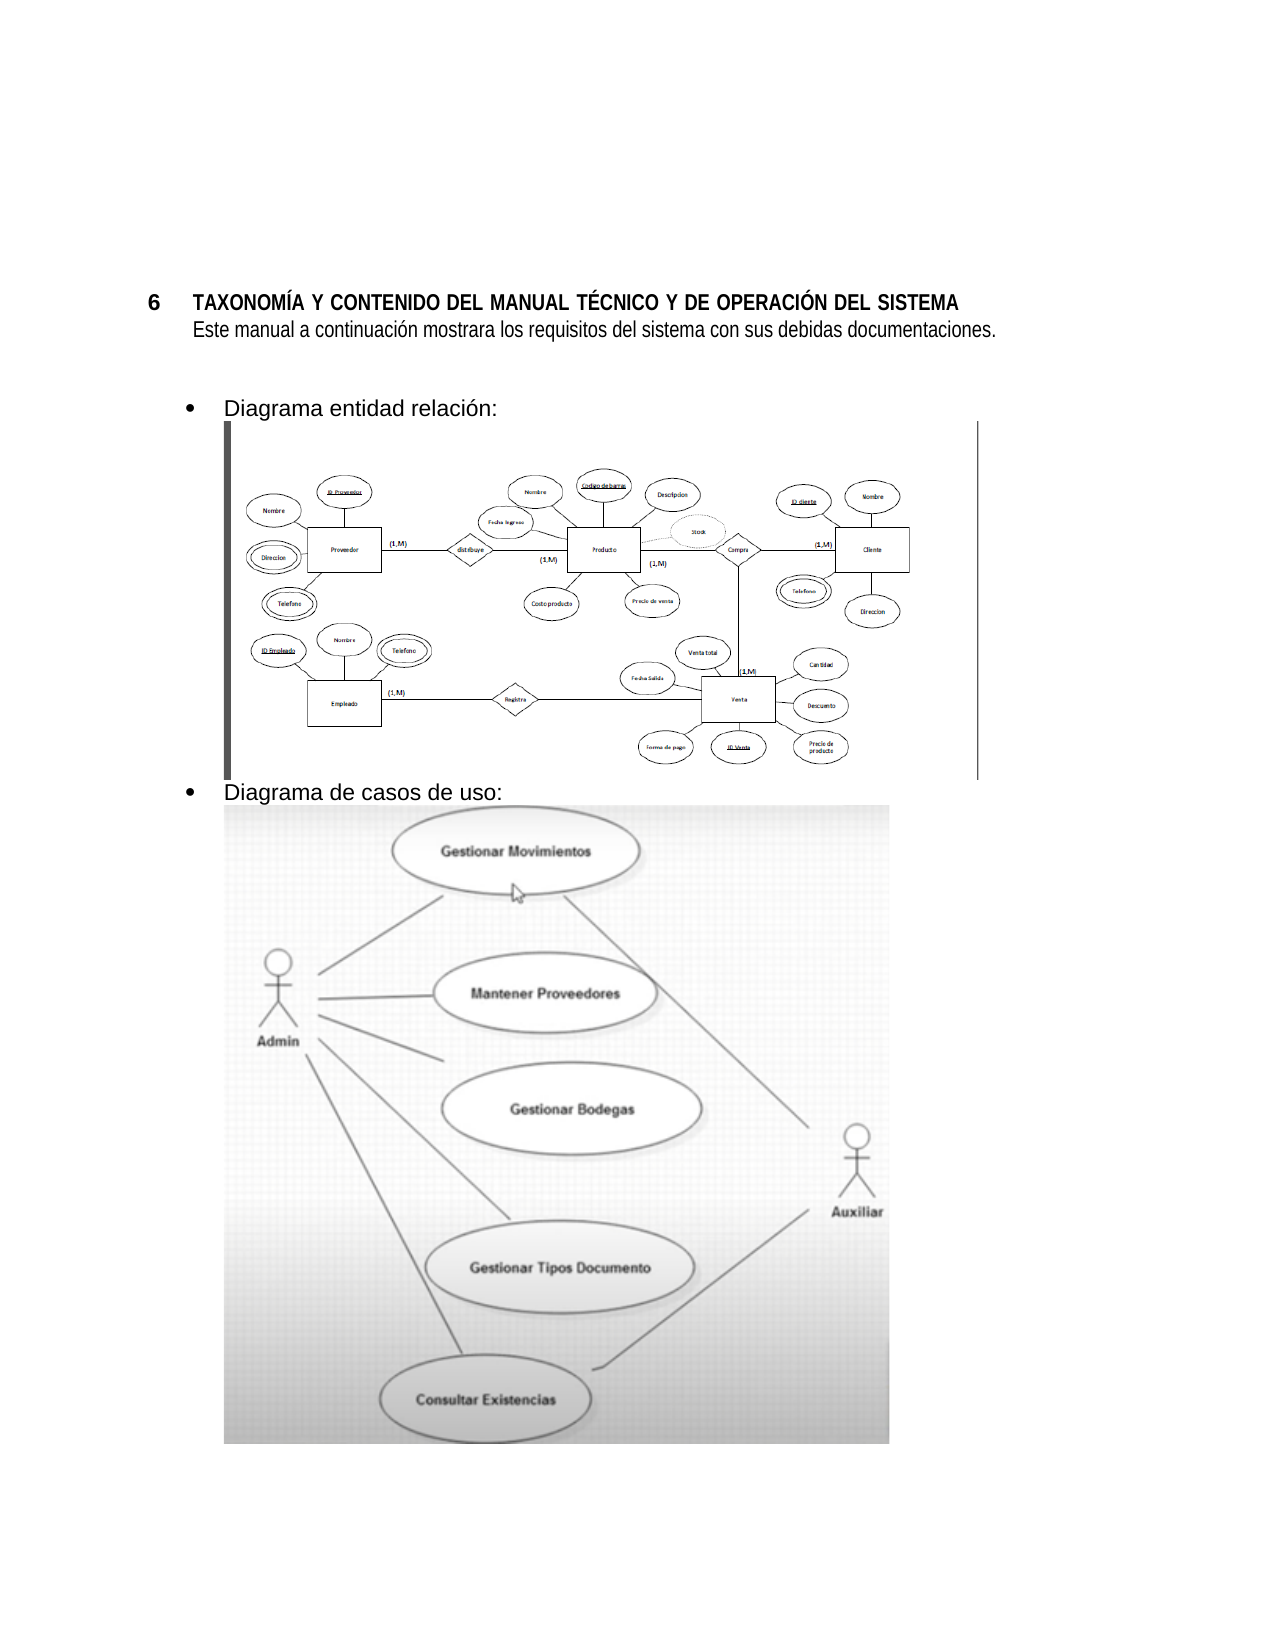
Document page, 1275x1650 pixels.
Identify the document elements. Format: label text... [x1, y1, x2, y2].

subtitle Este manual a continuación mostrara los requisitos del sistema con sus debidas documentaciones. [193, 316, 1181, 342]
subtitle Diagrama entidad relación: [186, 395, 1181, 421]
picture [223, 805, 890, 1444]
subtitle Diagrama de casos de uso: [186, 779, 1181, 806]
picture [223, 421, 979, 780]
subtitle TAXONOMÍA Y CONTENIDO DEL MANUAL TÉCNICO Y DE OPERACIÓN DEL SISTEMA [148, 289, 1181, 315]
